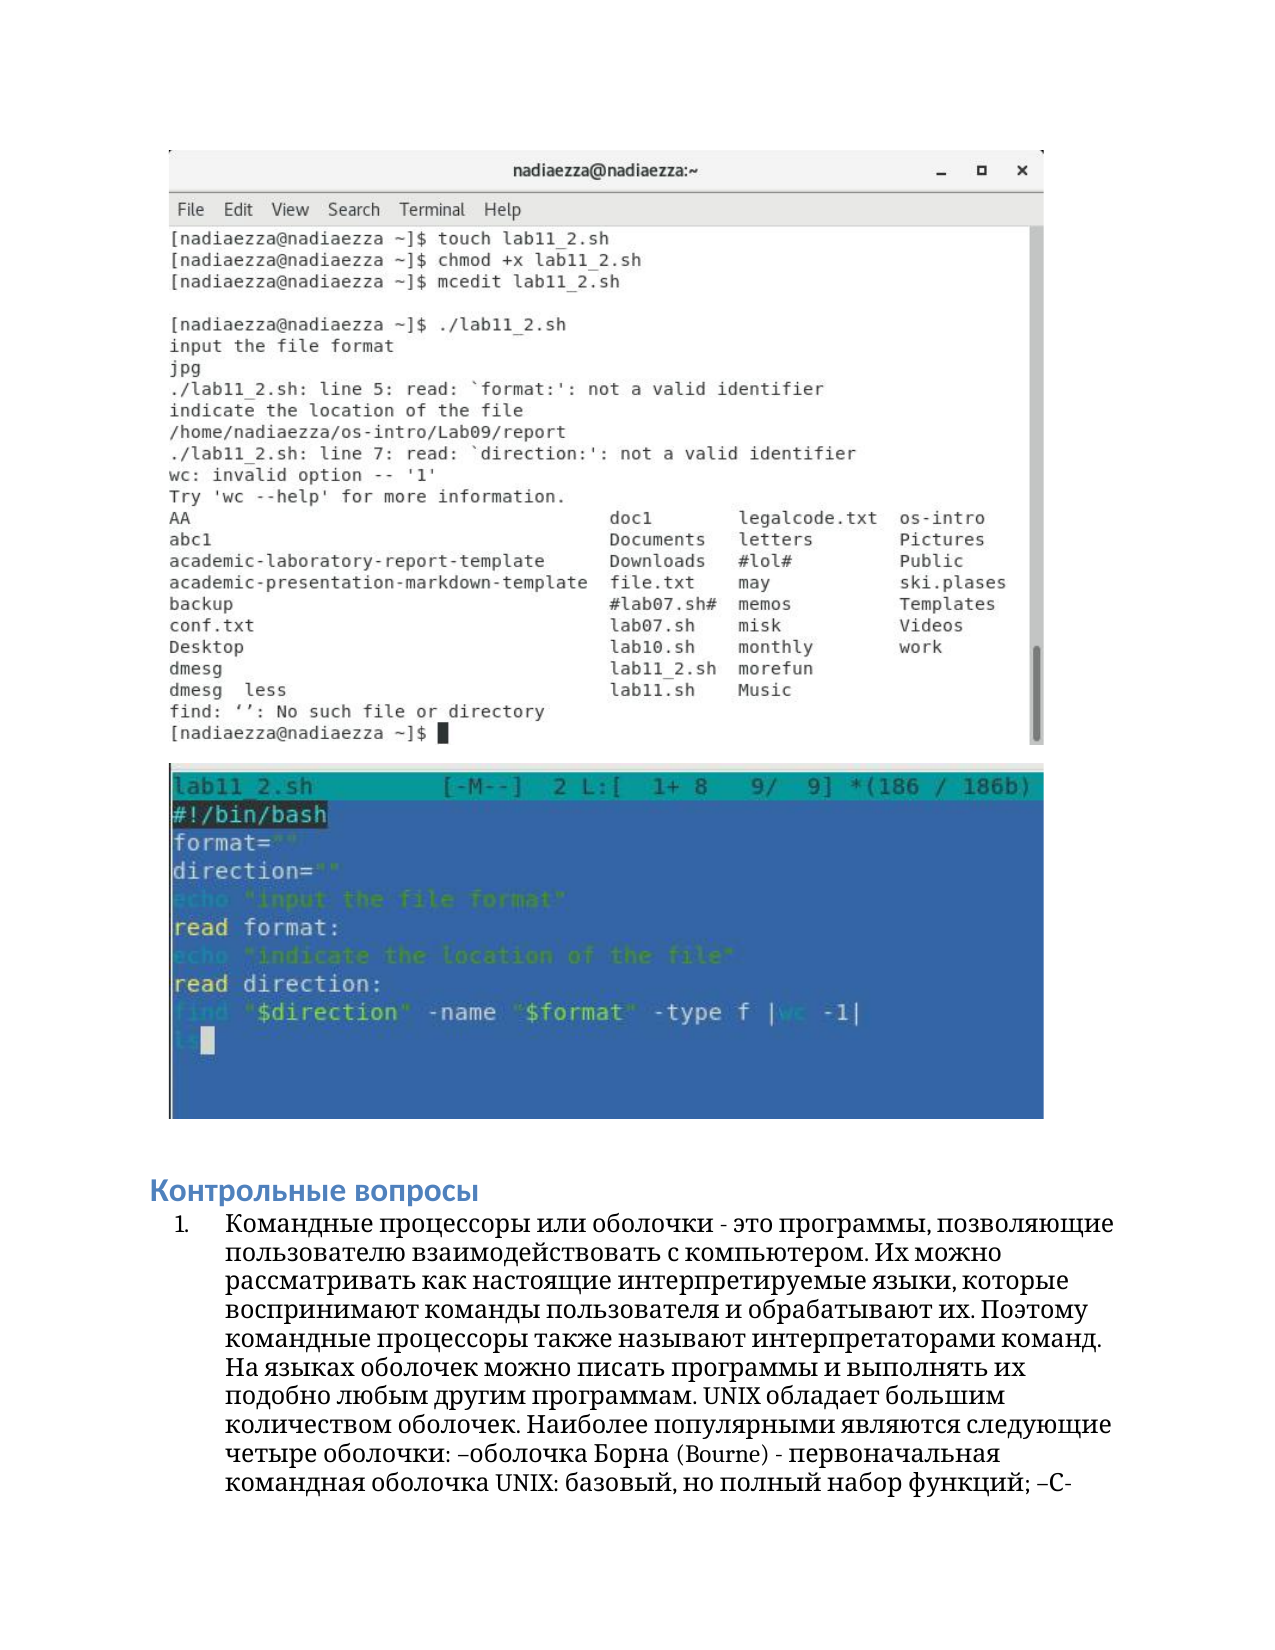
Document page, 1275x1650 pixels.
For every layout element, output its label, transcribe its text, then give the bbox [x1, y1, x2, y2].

picture [168, 763, 1044, 1119]
subtitle Контрольные вопросы [150, 1169, 1125, 1210]
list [175, 1210, 1125, 1497]
picture [168, 150, 1044, 745]
